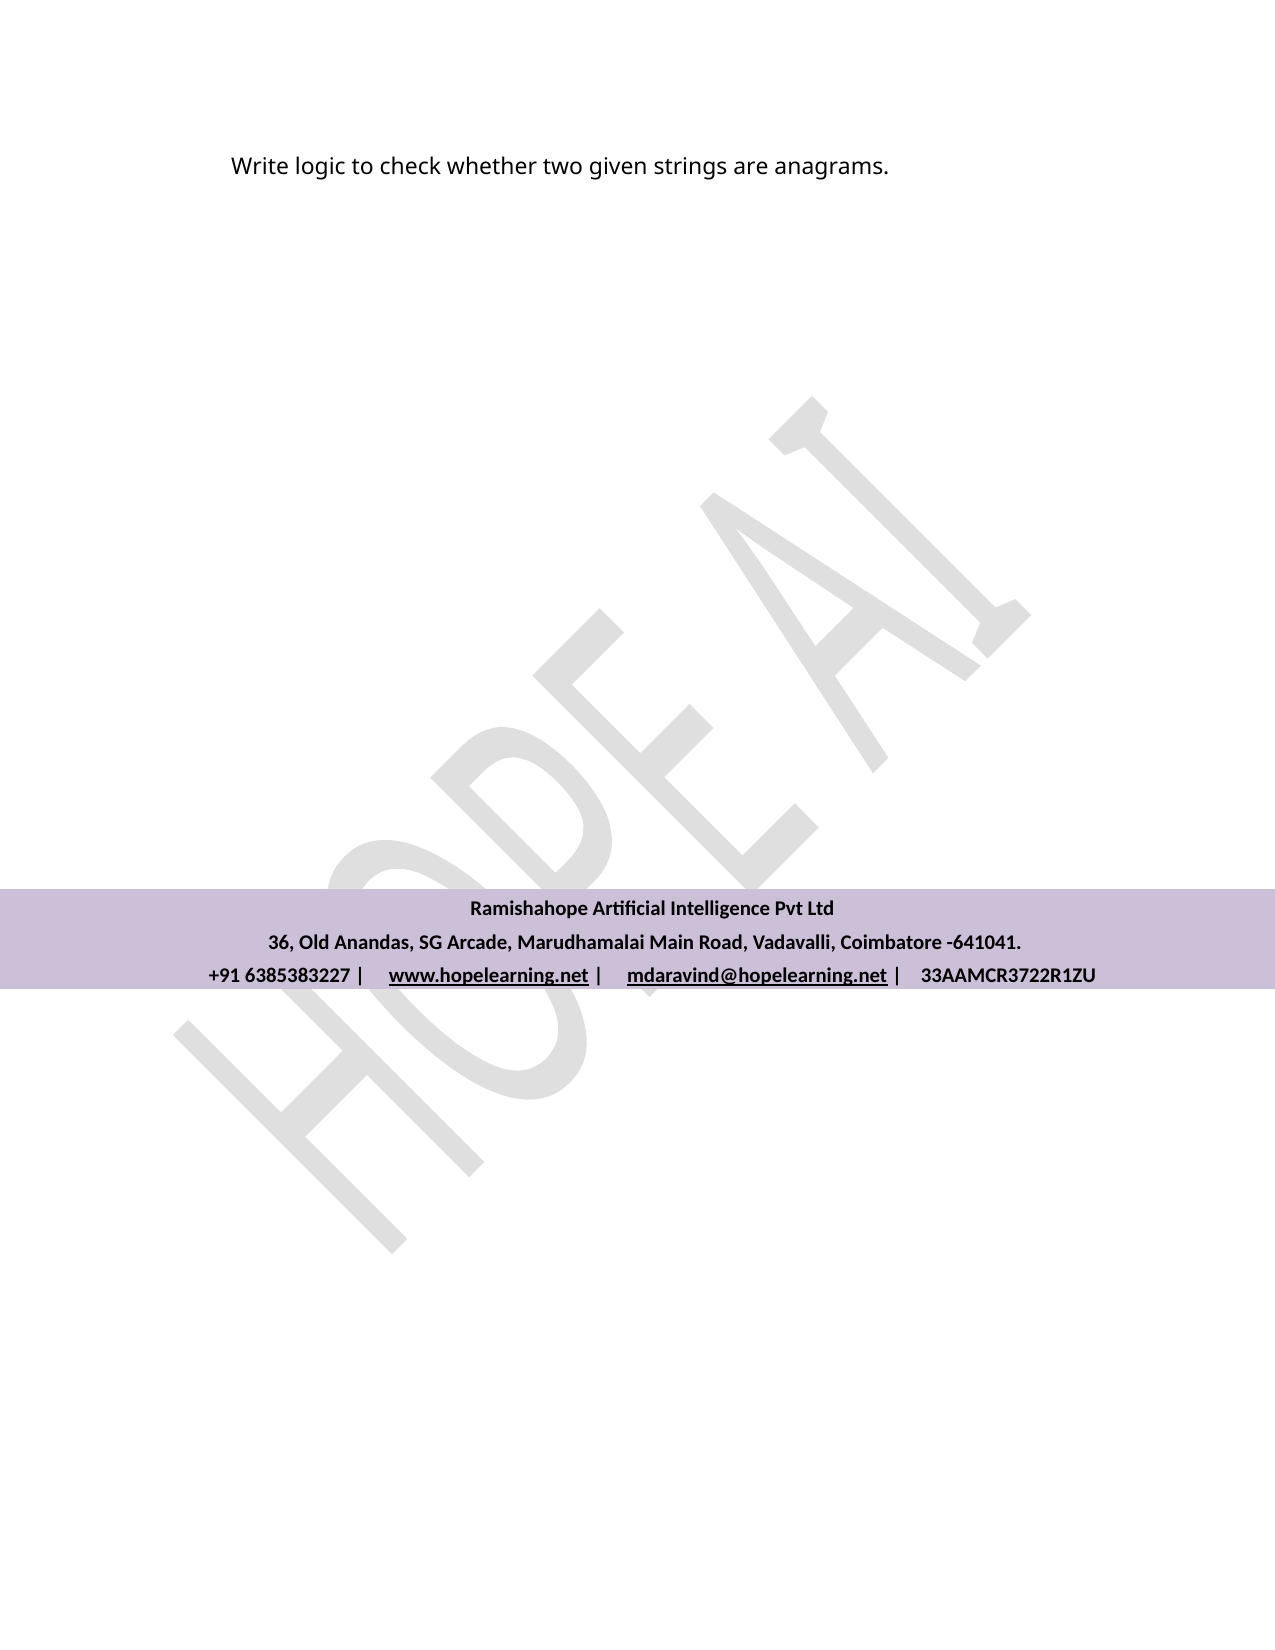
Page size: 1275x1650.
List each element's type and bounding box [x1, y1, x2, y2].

list [187, 150, 1125, 211]
